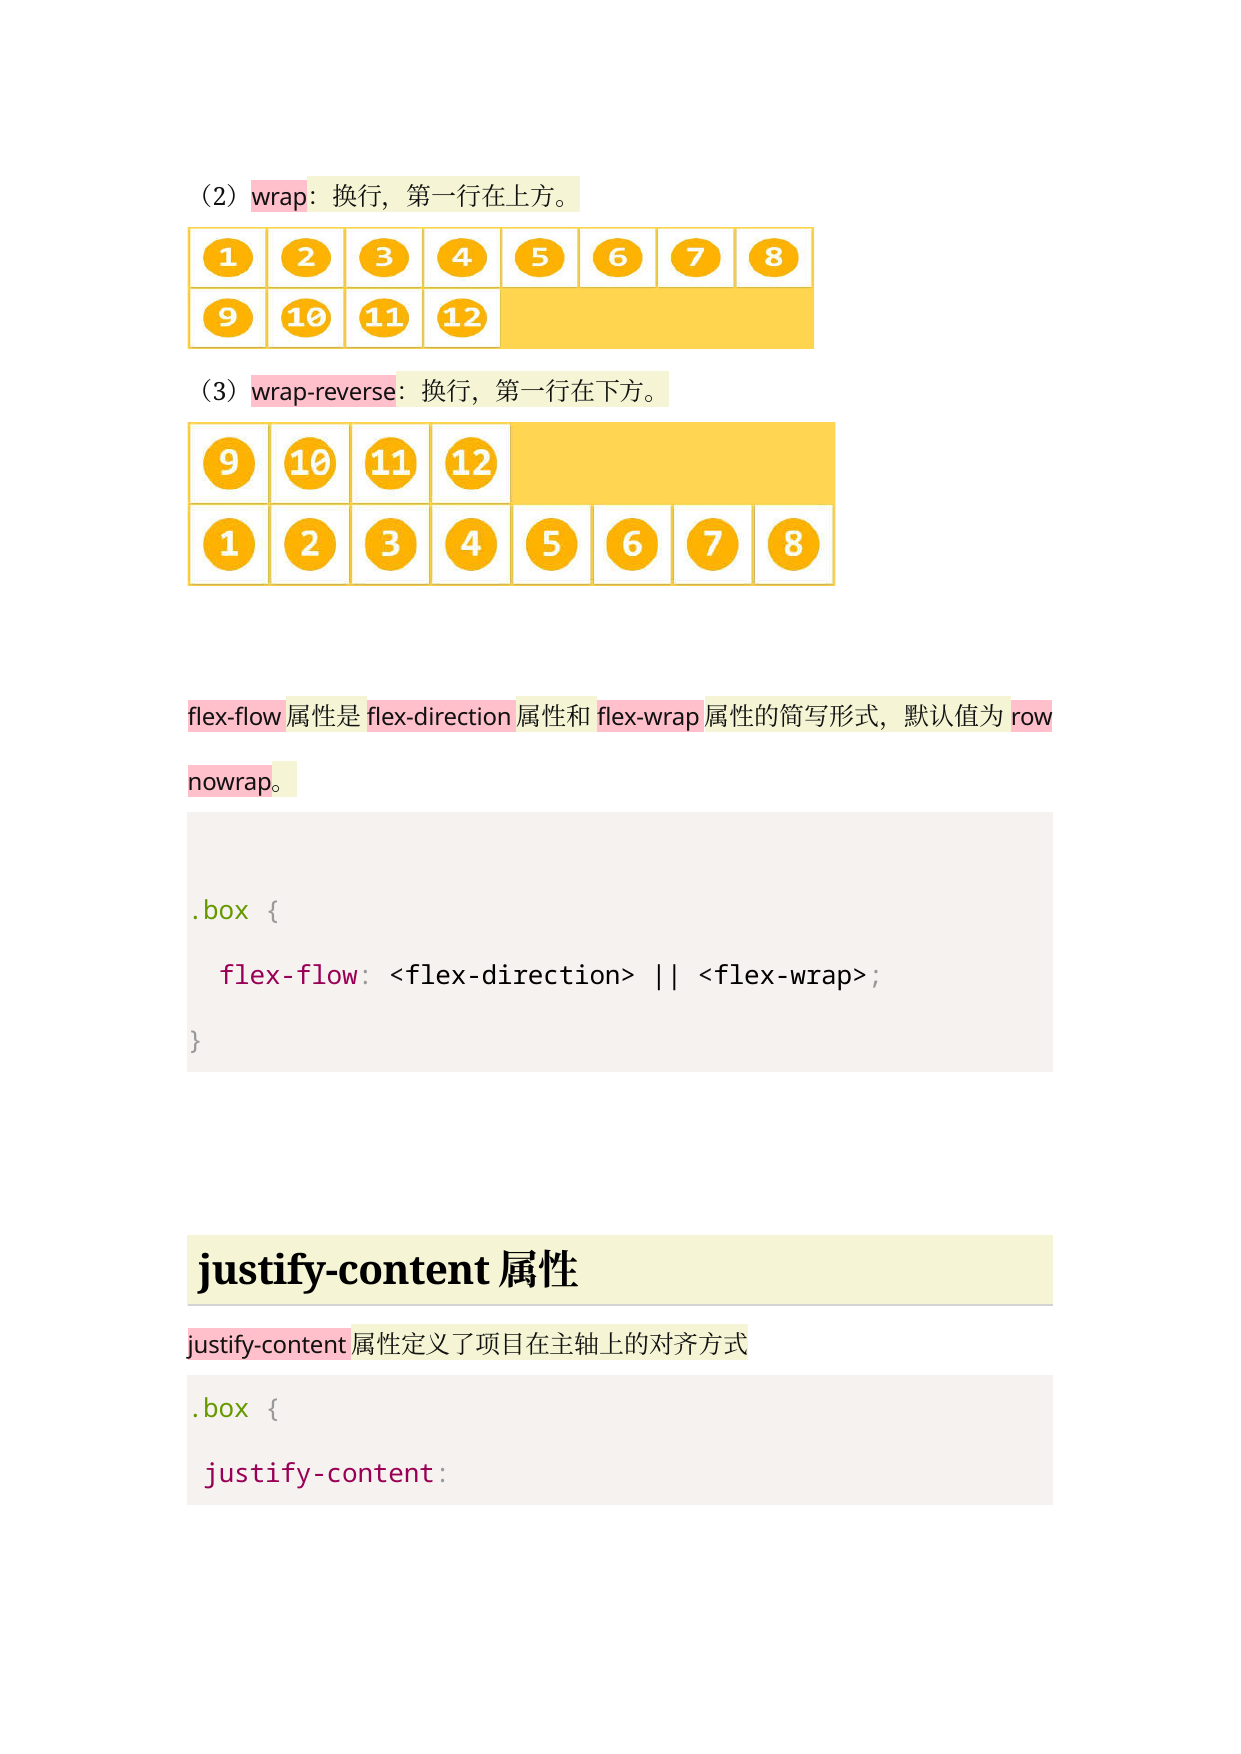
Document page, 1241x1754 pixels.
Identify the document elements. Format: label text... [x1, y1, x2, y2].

list wrap-reverse：换行，第一行在下方。 [187, 357, 1053, 422]
picture [187, 422, 836, 586]
subtitle justify-content属性 [187, 1235, 1053, 1306]
text flex-flow: <flex-direction> || <flex-wrap>; [187, 942, 1053, 1007]
picture [187, 227, 815, 349]
list wrap：换行，第一行在上方。 [187, 162, 1053, 227]
text flex-flow属性是flex-direction属性和flex-wrap属性的简写形式，默认值为row nowrap。 [187, 682, 1053, 812]
text } [187, 1007, 1053, 1072]
text justify-content: [187, 1440, 1053, 1505]
text .box { [187, 812, 1053, 942]
text justify-content属性定义了项目在主轴上的对齐方式 [187, 1310, 1053, 1375]
text .box { [187, 1375, 1053, 1440]
